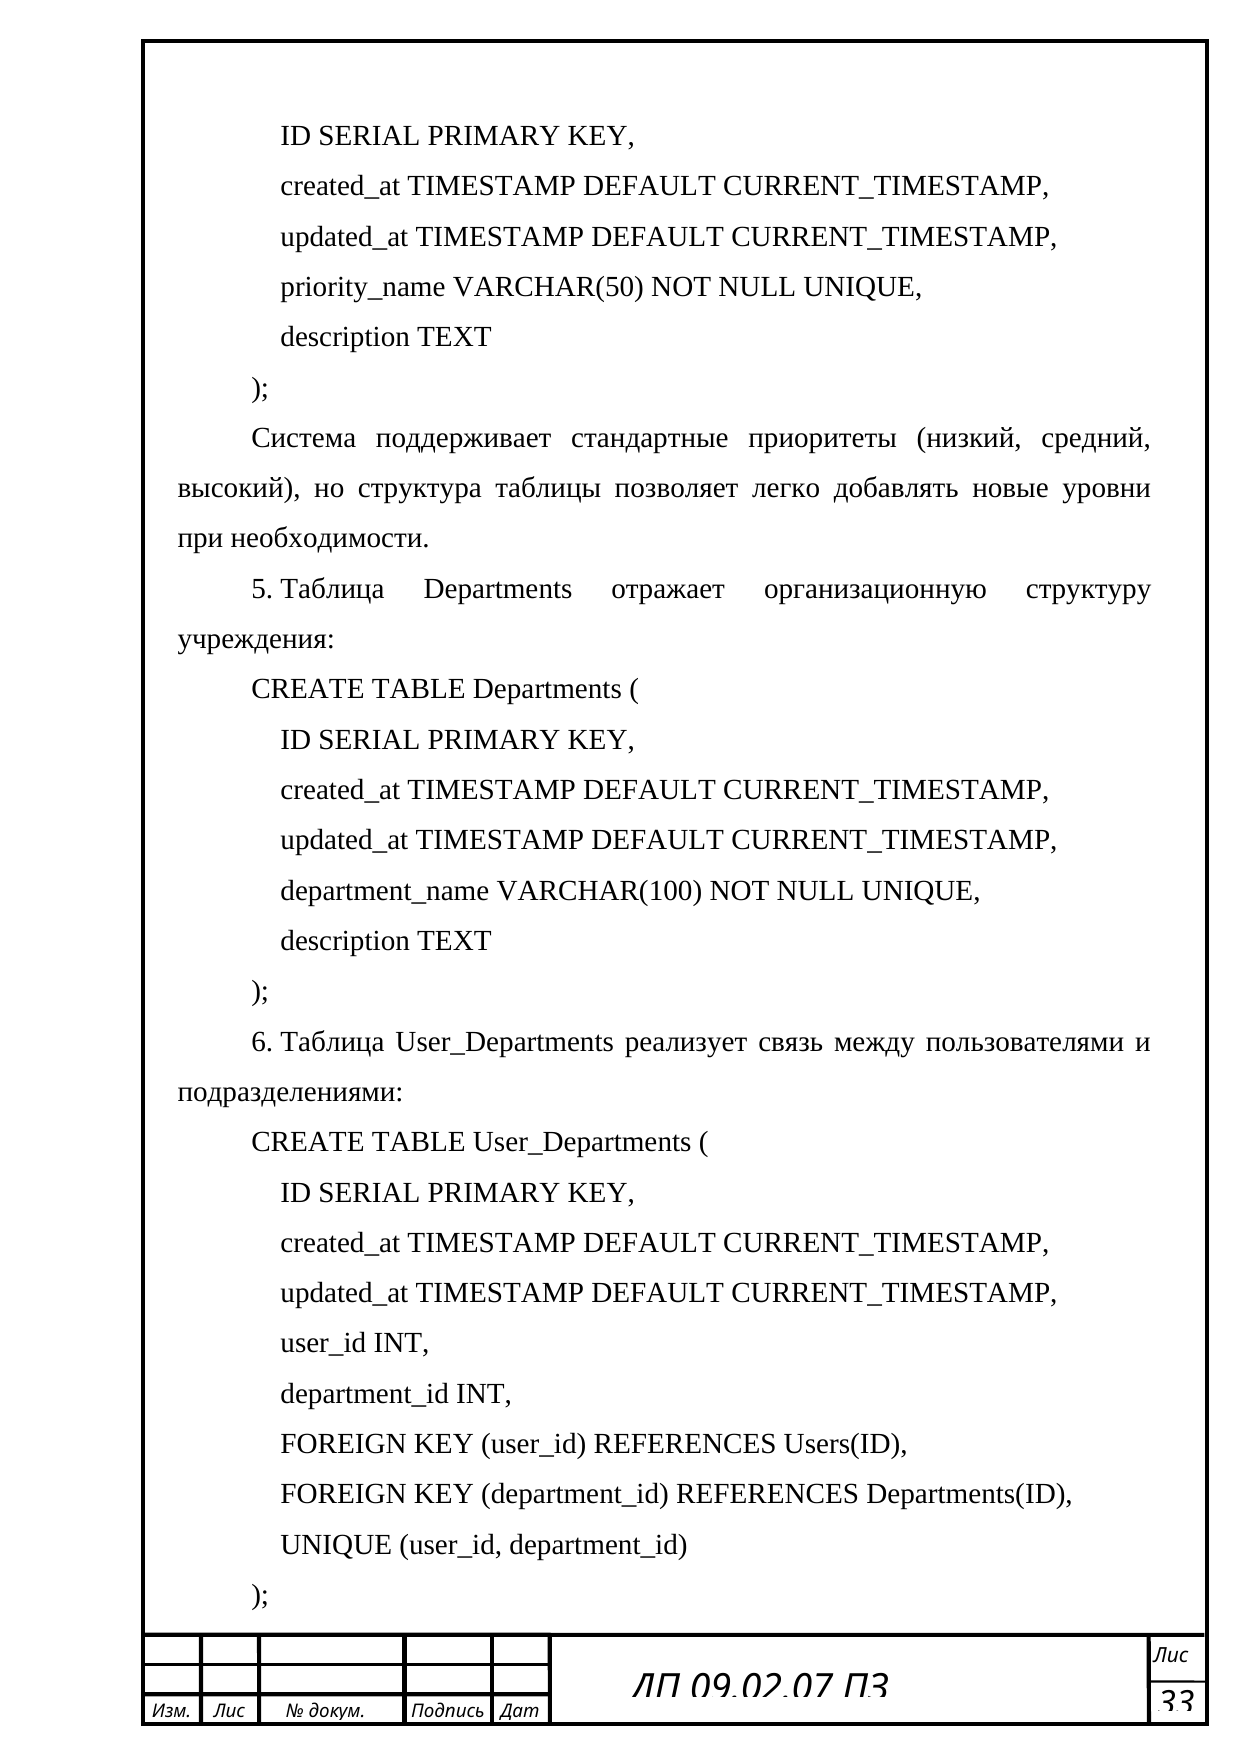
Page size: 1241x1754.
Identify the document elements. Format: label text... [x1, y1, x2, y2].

text updated_at TIMESTAMP DEFAULT CURRENT_TIMESTAMP, [177, 822, 1152, 856]
text department_name VARCHAR(100) NOT NULL UNIQUE, [177, 873, 1152, 906]
text UNIQUE (user_id, department_id) [177, 1527, 1152, 1560]
text created_at TIMESTAMP DEFAULT CURRENT_TIMESTAMP, [177, 168, 1152, 202]
text ID SERIAL PRIMARY KEY, [177, 118, 1152, 152]
text CREATE TABLE User_Departments ( [177, 1124, 1152, 1158]
list Таблица User_Departments реализует связь между пользователями и подразделениями: [177, 1024, 1152, 1108]
text updated_at TIMESTAMP DEFAULT CURRENT_TIMESTAMP, [177, 1275, 1152, 1309]
text CREATE TABLE Departments ( [177, 672, 1152, 705]
text description TEXT [177, 923, 1152, 957]
text Система поддерживает стандартные приоритеты (низкий, средний, высокий), но структура таблицы позволяет легко добавлять новые уровни при необходимости. [177, 420, 1152, 554]
text ); [177, 1577, 1152, 1611]
text created_at TIMESTAMP DEFAULT CURRENT_TIMESTAMP, [177, 1225, 1152, 1258]
text ); [177, 370, 1152, 403]
text created_at TIMESTAMP DEFAULT CURRENT_TIMESTAMP, [177, 772, 1152, 806]
text priority_name VARCHAR(50) NOT NULL UNIQUE, [177, 269, 1152, 303]
text user_id INT, [177, 1326, 1152, 1359]
text FOREIGN KEY (user_id) REFERENCES Users(ID), [177, 1426, 1152, 1460]
text department_id INT, [177, 1376, 1152, 1409]
text ); [177, 973, 1152, 1007]
list Таблица Departments отражает организационную структуру учреждения: [177, 571, 1152, 655]
text ID SERIAL PRIMARY KEY, [177, 1175, 1152, 1208]
text updated_at TIMESTAMP DEFAULT CURRENT_TIMESTAMP, [177, 219, 1152, 252]
text description TEXT [177, 319, 1152, 353]
text ID SERIAL PRIMARY KEY, [177, 722, 1152, 755]
text FOREIGN KEY (department_id) REFERENCES Departments(ID), [177, 1477, 1152, 1510]
